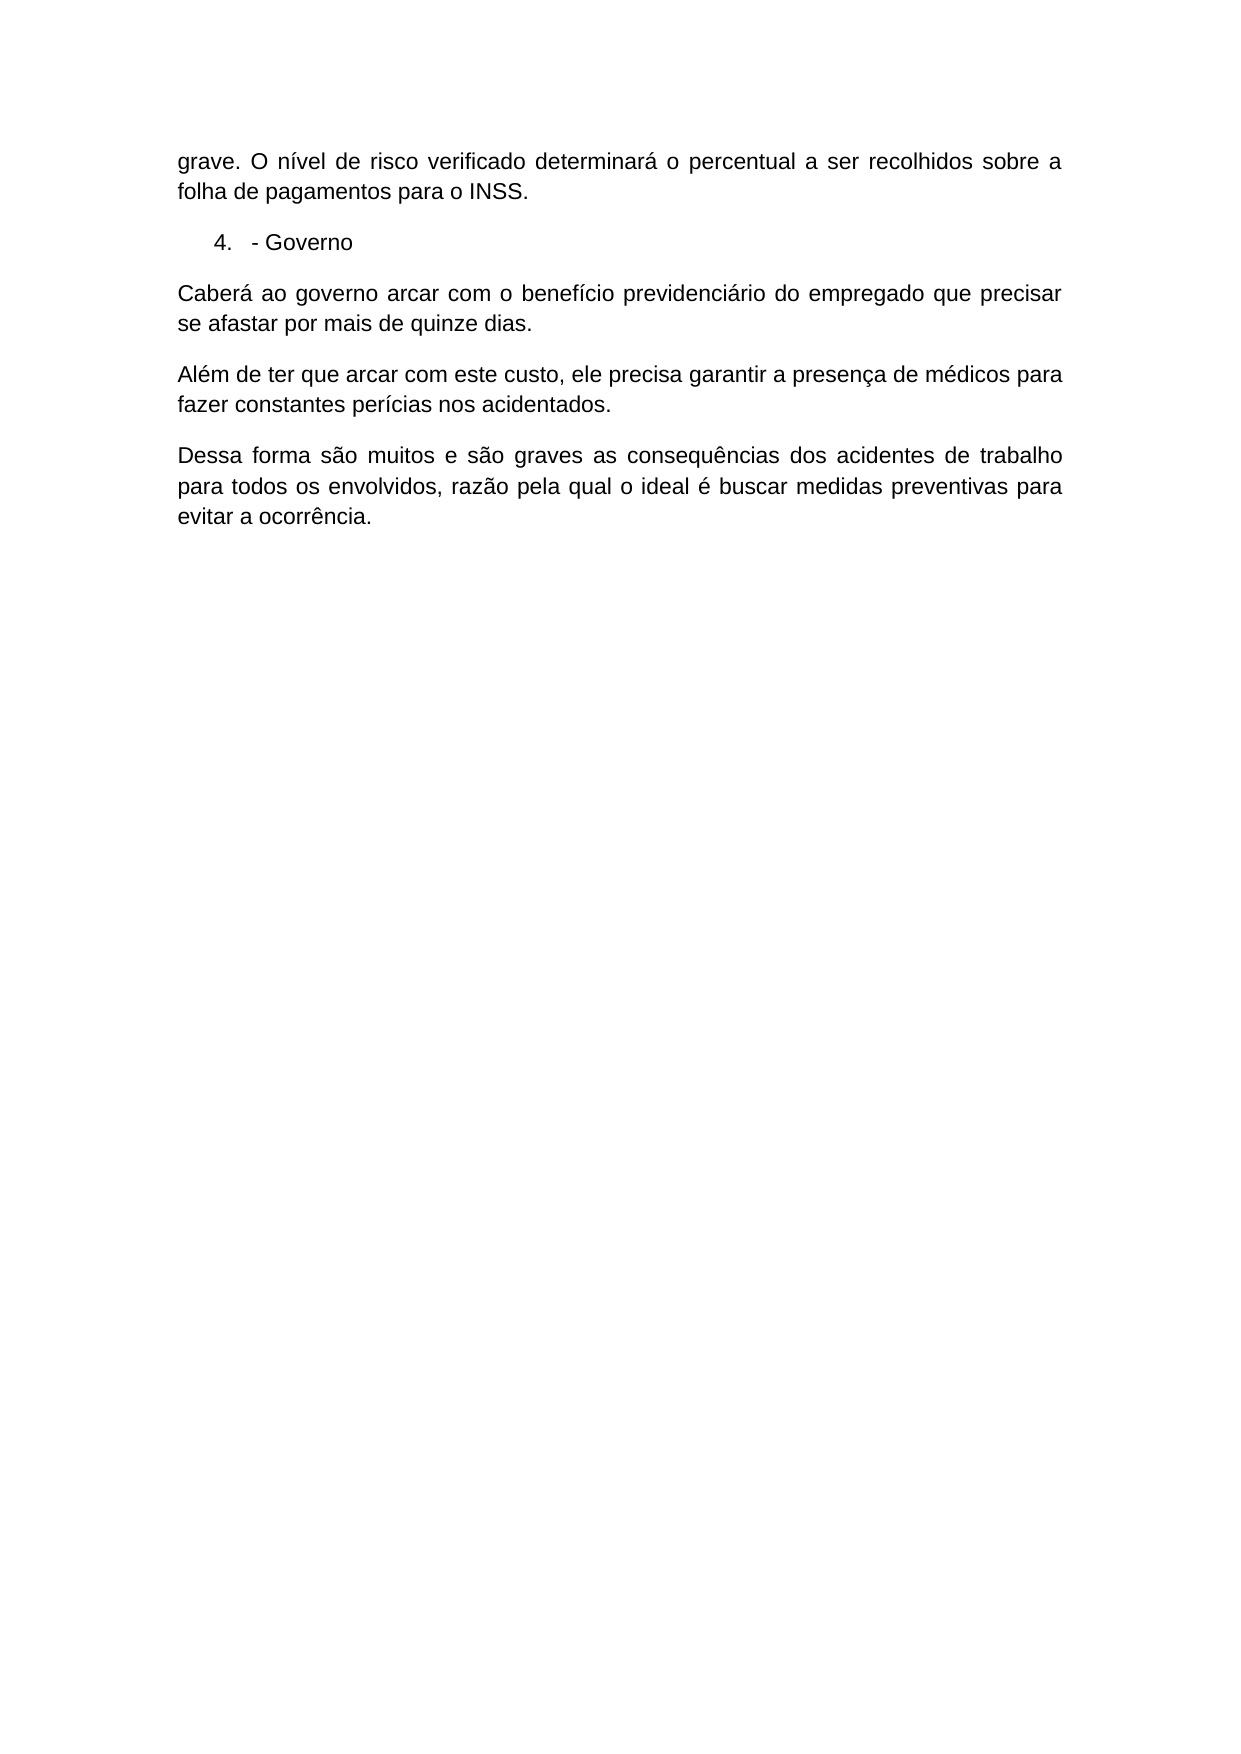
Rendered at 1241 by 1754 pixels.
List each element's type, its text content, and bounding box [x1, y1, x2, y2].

text Dessa forma são muitos e são graves as consequências dos acidentes de trabalho para todos os envolvidos, razão pela qual o ideal é buscar medidas preventivas para evitar a ocorrência. [177, 310, 1063, 397]
text Além de ter que arcar com este custo, ele precisa garantir a presença de médicos para fazer constantes perícias nos acidentados. [177, 229, 1063, 285]
text Caberá ao governo arcar com o benefício previdenciário do empregado que precisar se afastar por mais de quinze dias. [177, 148, 1063, 204]
